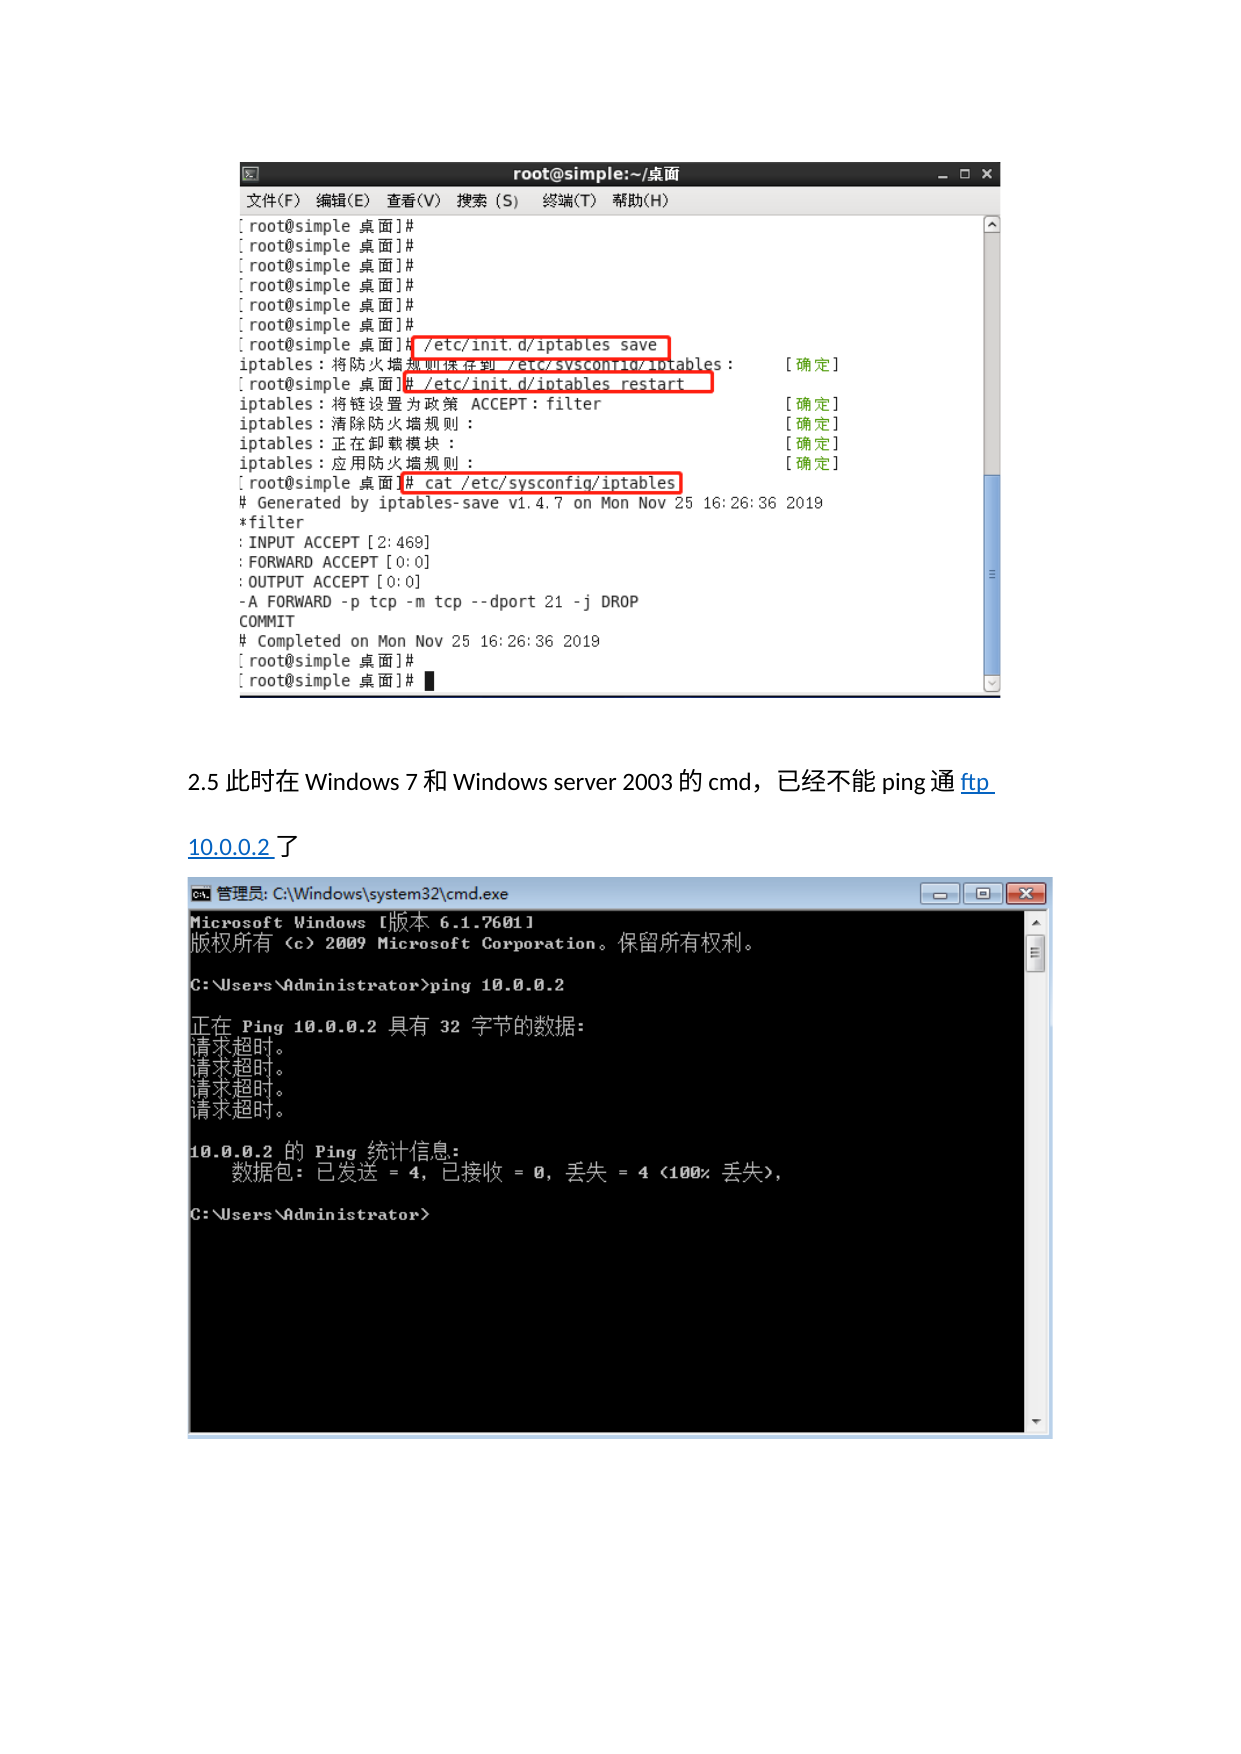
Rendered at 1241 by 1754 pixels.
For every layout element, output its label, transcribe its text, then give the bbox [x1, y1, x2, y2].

picture [239, 162, 1001, 698]
picture [187, 877, 1053, 1439]
text 2.5 此时在Windows 7和Windows server 2003的cmd，已经不能ping通ftp 10.0.0.2了 [187, 747, 1053, 877]
